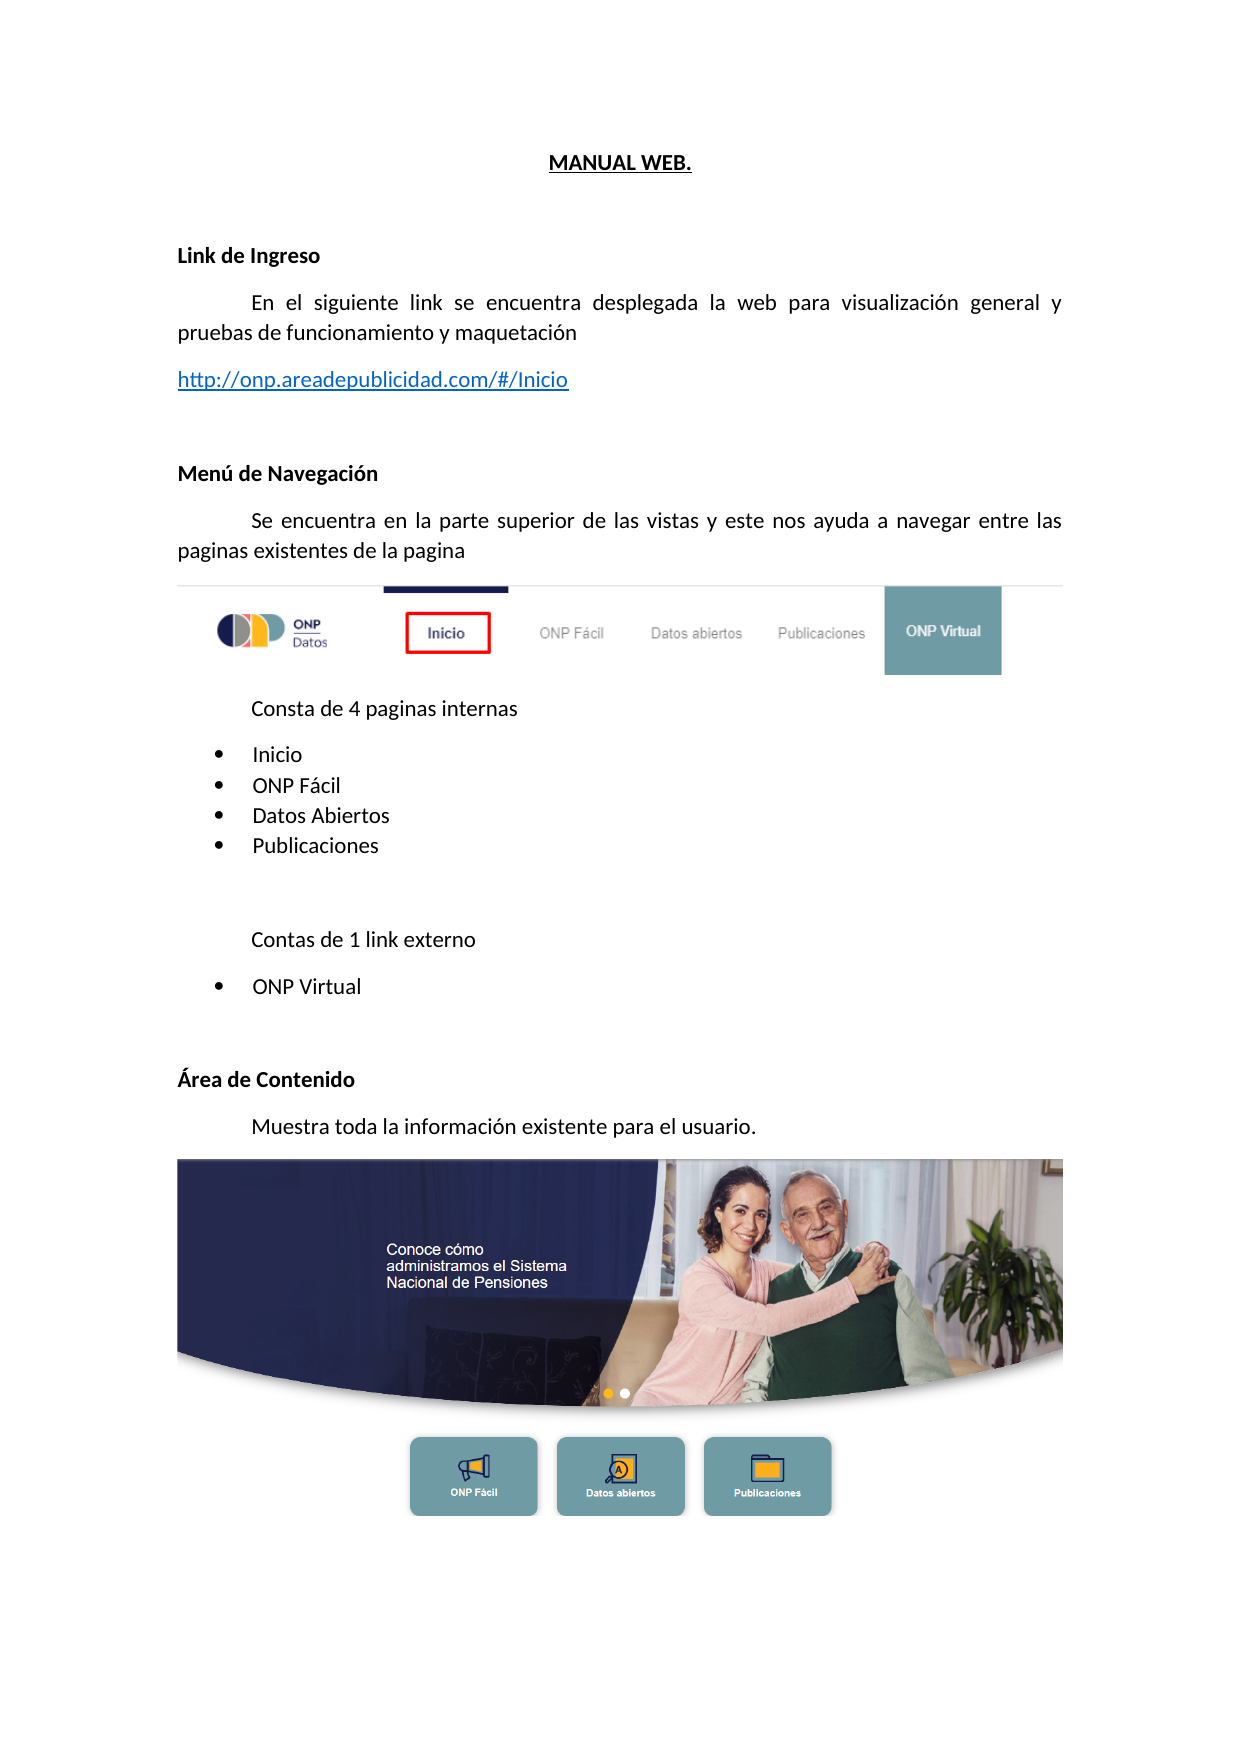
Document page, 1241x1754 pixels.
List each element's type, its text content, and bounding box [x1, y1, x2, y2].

text http://onp.areadepublicidad.com/#/Inicio [177, 365, 1063, 393]
list ONP Fácil [215, 771, 1063, 799]
list Publicaciones [215, 831, 1063, 859]
text MANUAL WEB. [177, 148, 1063, 176]
text Consta de 4 paginas internas [177, 694, 1063, 722]
list Inicio [215, 741, 1063, 768]
list ONP Virtual [215, 972, 1063, 1000]
text En el siguiente link se encuentra desplegada la web para visualización general y pruebas de funcionamiento y maquetación [177, 288, 1063, 346]
text Se encuentra en la parte superior de las vistas y este nos ayuda a navegar entre las paginas existentes de la pagina [177, 506, 1063, 564]
text Link de Ingreso [177, 241, 1063, 269]
text Contas de 1 link externo [215, 925, 1063, 953]
picture [177, 1159, 1063, 1516]
text Muestra toda la información existente para el usuario. [177, 1112, 1063, 1140]
text Área de Contenido [177, 1066, 1063, 1093]
picture [177, 583, 1063, 675]
list Datos Abiertos [215, 801, 1063, 829]
text Menú de Navegación [177, 459, 1063, 487]
